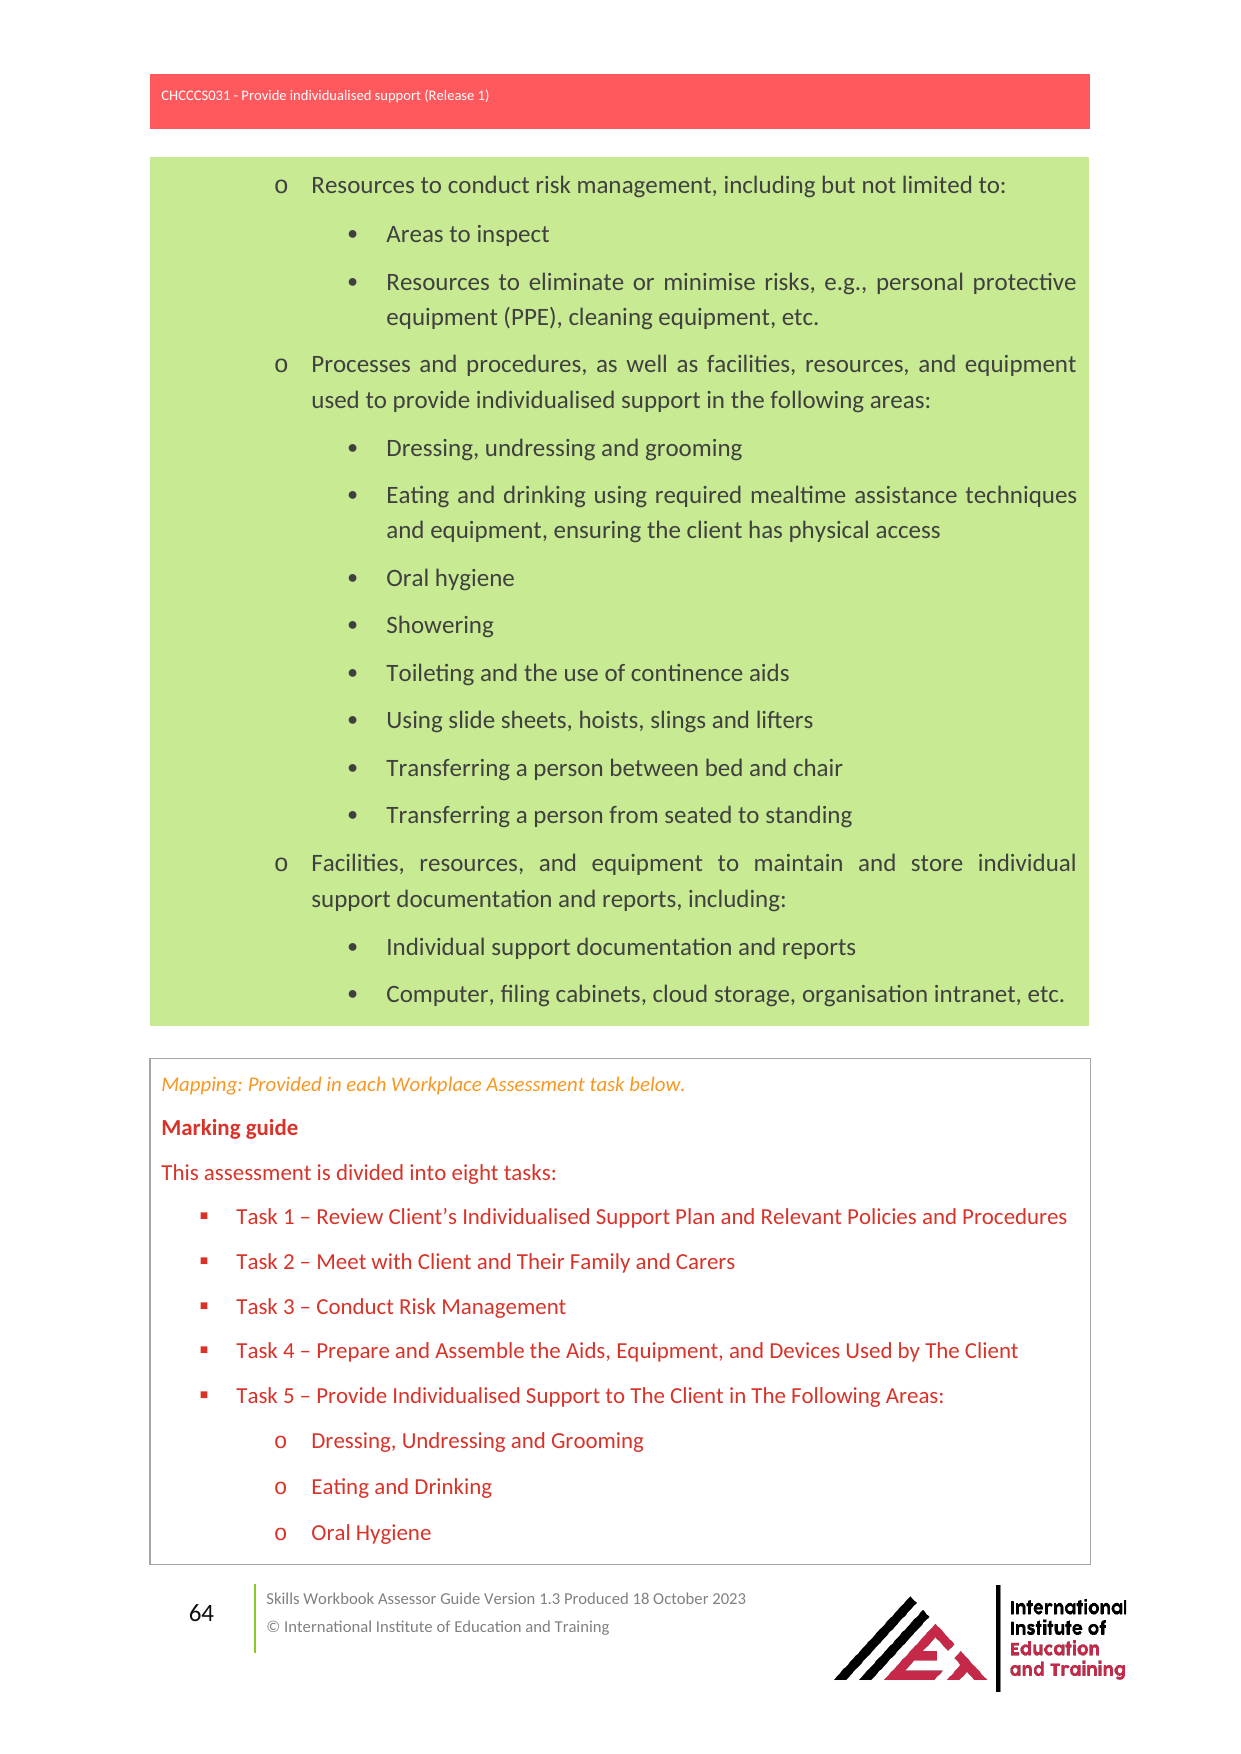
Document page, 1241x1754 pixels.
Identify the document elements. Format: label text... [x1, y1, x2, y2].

table_header Mapping: Provided in each Workplace Assessment task below. Marking guide This assessment is divided into eight tasks: Task 1 – Review Client’s Individualised Support Plan and Relevant Policies and Procedures Task 2 – Meet with Client and Their Family and Carers Task 3 – Conduct Risk Management Task 4 – Prepare and Assemble the Aids, Equipment, and Devices Used by The Client Task 5 – Provide Individualised Support to The Client in The Following Areas: Dressing, Undressing and Grooming Eating and Drinking Oral Hygiene [151, 1059, 1090, 1563]
picture [833, 1585, 1127, 1692]
table_header Resources to conduct risk management, including but not limited to: Areas to inspect Resources to eliminate or minimise risks, e.g., personal protective equipment (PPE), cleaning equipment, etc. Processes and procedures, as well as facilities, resources, and equipment used to provide individualised support in the following areas: Dressing, undressing and grooming Eating and drinking using required mealtime assistance techniques and equipment, ensuring the client has physical access Oral hygiene Showering Toileting and the use of continence aids Using slide sheets, hoists, slings and lifters Transferring a person between bed and chair Transferring a person from seated to standing Facilities, resources, and equipment to maintain and store individual support documentation and reports, including: Individual support documentation and reports Computer, filing cabinets, cloud storage, organisation intranet, etc. [150, 157, 1089, 1026]
